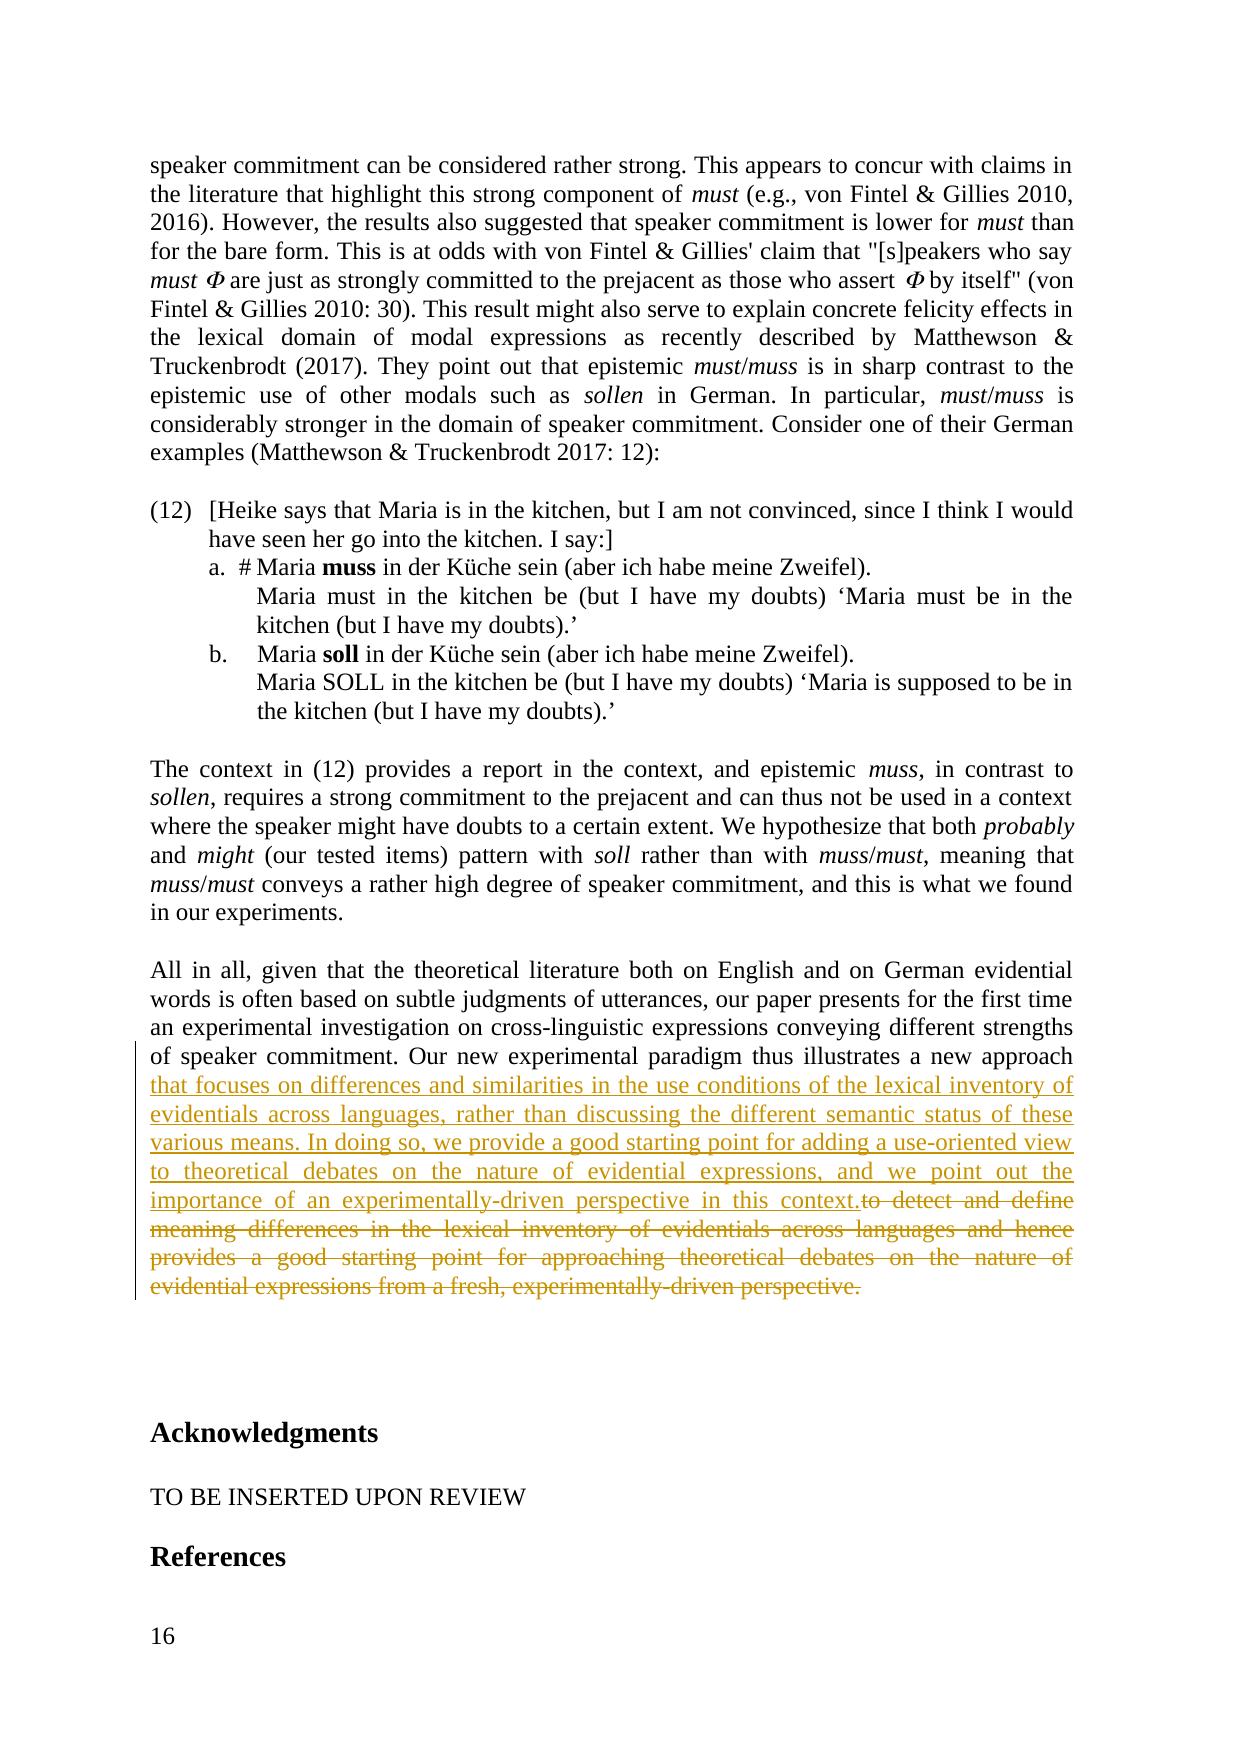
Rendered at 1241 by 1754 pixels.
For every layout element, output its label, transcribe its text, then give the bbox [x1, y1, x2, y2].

text The context in (12) provides a report in the context, and epistemic muss, in contrast to sollen, requires a strong commitment to the prejacent and can thus not be used in a context where the speaker might have doubts to a certain extent. We hypothesize that both probably and might (our tested items) pattern with soll rather than with muss/must, meaning that muss/must conveys a rather high degree of speaker commitment, and this is what we found in our experiments. [150, 754, 1074, 926]
text All in all, given that the theoretical literature both on English and on German evidential words is often based on subtle judgments of utterances, our paper presents for the first time an experimental investigation on cross-linguistic expressions conveying different strengths of speaker commitment. Our new experimental paradigm thus illustrates a new approach [150, 1096, 1074, 1124]
text All in all, given that the theoretical literature both on English and on German evidential words is often based on subtle judgments of utterances, our paper presents for the first time an experimental investigation on cross-linguistic expressions conveying different strengths of speaker commitment. Our new experimental paradigm thus illustrates a new approach [150, 1125, 1074, 1152]
text b. Maria soll in der Küche sein (aber ich habe meine Zweifel). [209, 639, 1074, 667]
text All in all, given that the theoretical literature both on English and on German evidential words is often based on subtle judgments of utterances, our paper presents for the first time an experimental investigation on cross-linguistic expressions conveying different strengths of speaker commitment. Our new experimental paradigm thus illustrates a new approach [150, 955, 1074, 1095]
text Acknowledgments [150, 1415, 1074, 1448]
text Maria SOLL in the kitchen be (but I have my doubts) ‘Maria is supposed to be in the kitchen (but I have my doubts).’ [256, 667, 1074, 725]
text a. # Maria muss in der Küche sein (aber ich habe meine Zweifel). [197, 552, 1074, 581]
text All in all, given that the theoretical literature both on English and on German evidential words is often based on subtle judgments of utterances, our paper presents for the first time an experimental investigation on cross-linguistic expressions conveying different strengths of speaker commitment. Our new experimental paradigm thus illustrates a new approach [150, 1183, 1074, 1229]
text TO BE INSERTED UPON REVIEW [150, 1482, 1074, 1511]
text All in all, given that the theoretical literature both on English and on German evidential words is often based on subtle judgments of utterances, our paper presents for the first time an experimental investigation on cross-linguistic expressions conveying different strengths of speaker commitment. Our new experimental paradigm thus illustrates a new approach [150, 1231, 1074, 1300]
text (12) [Heike says that Maria is in the kitchen, but I am not convinced, since I think I would have seen her go into the kitchen. I say:] [150, 495, 1074, 552]
text All in all, given that the theoretical literature both on English and on German evidential words is often based on subtle judgments of utterances, our paper presents for the first time an experimental investigation on cross-linguistic expressions conveying different strengths of speaker commitment. Our new experimental paradigm thus illustrates a new approach [150, 1154, 1074, 1181]
text References [150, 1539, 1074, 1573]
text Maria must in the kitchen be (but I have my doubts) ‘Maria must be in the kitchen (but I have my doubts).’ [256, 581, 1074, 639]
